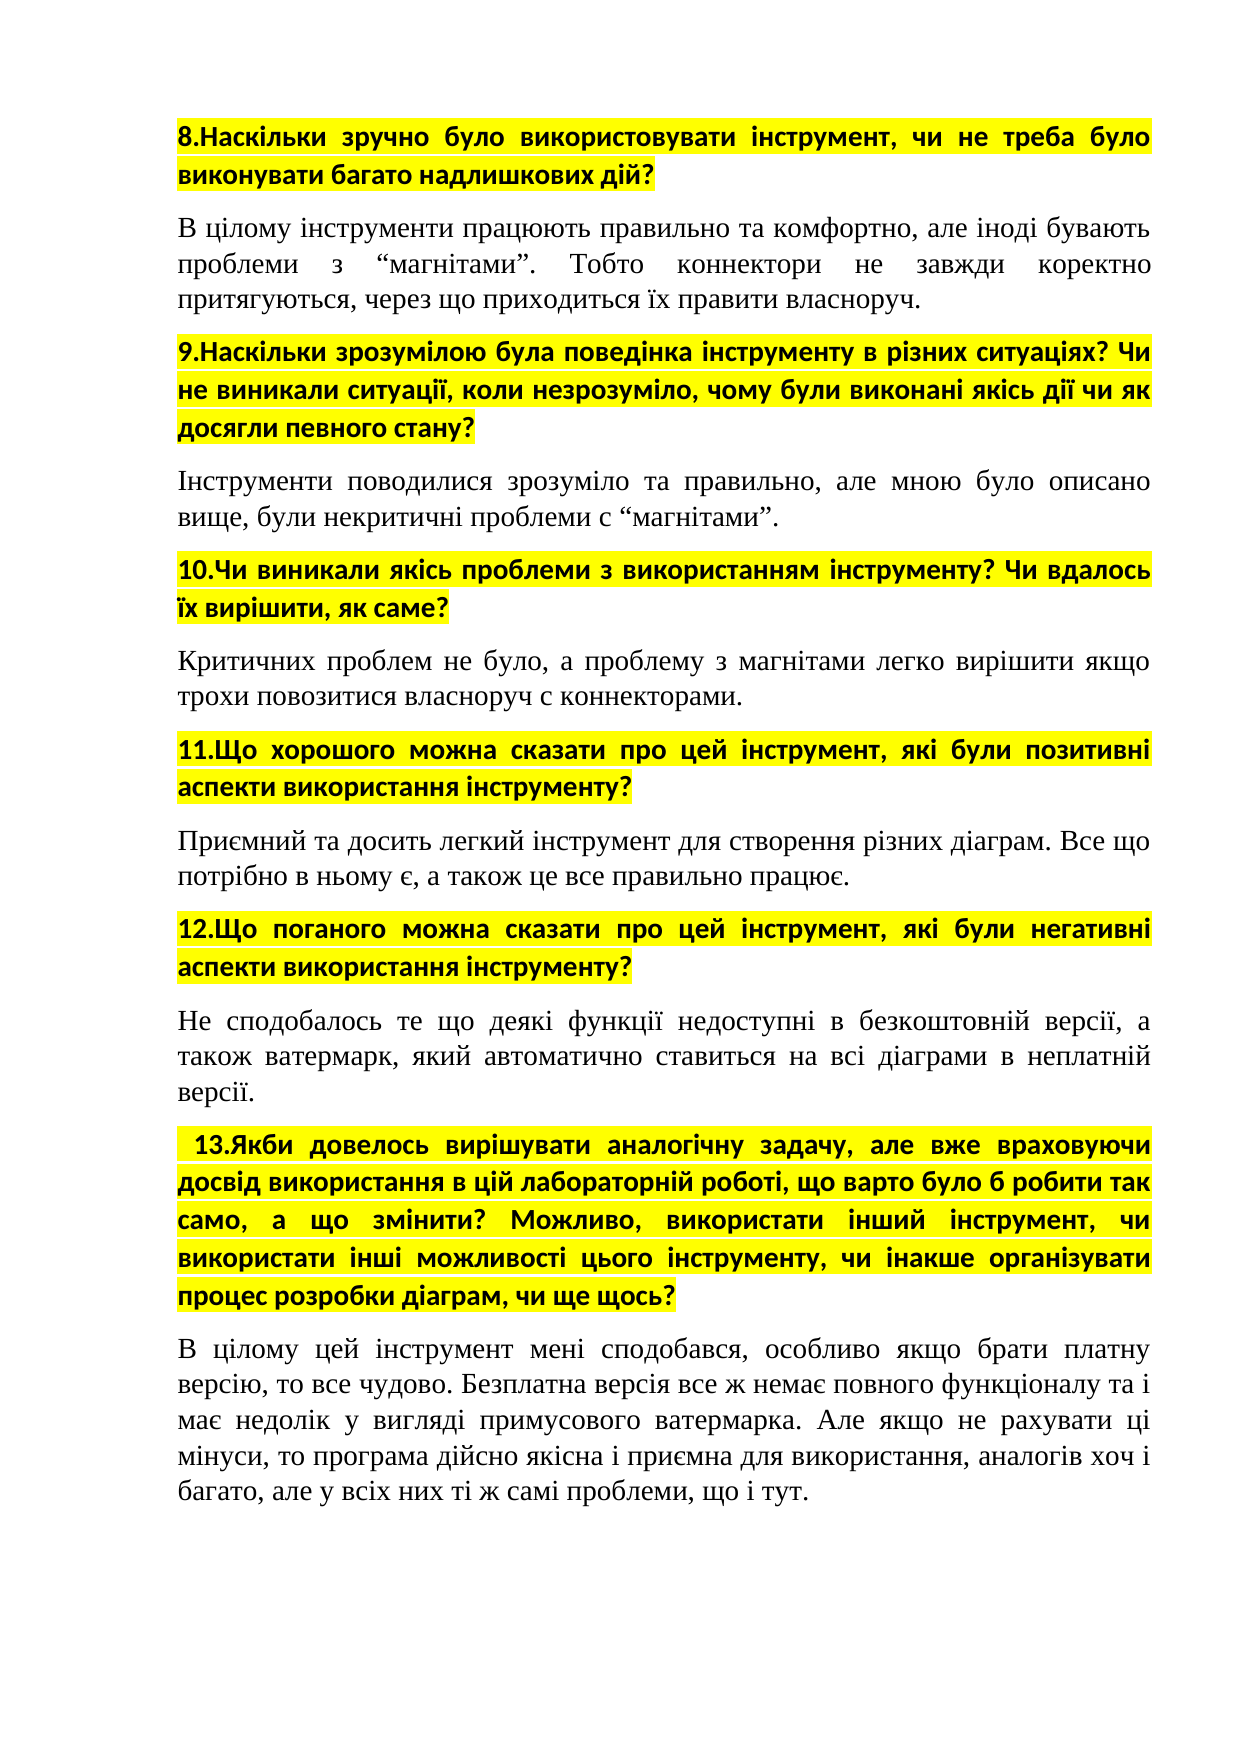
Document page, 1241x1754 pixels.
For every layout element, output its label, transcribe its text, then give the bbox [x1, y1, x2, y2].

text В цілому інструменти працюють правильно та комфортно, але іноді бувають проблеми з “магнітами”. Тобто коннектори не завжди коректно притягуються, через що приходиться їх правити власноруч. [177, 210, 1152, 315]
text 12.Що поганого можна сказати про цей інструмент, які були негативні аспекти використання інструменту? [177, 946, 1152, 984]
text 11.Що хорошого можна сказати про цей інструмент, які були позитивні аспекти використання інструменту? [177, 766, 1152, 804]
text 9.Наскільки зрозумілою була поведінка інструменту в різних ситуаціях? Чи не виникали ситуації, коли незрозуміло, чому були виконані якісь дії чи як досягли певного стану? [177, 407, 1152, 444]
text 10.Чи виникали якісь проблеми з використанням інструменту? Чи вдалось їх вирішити, як саме? [177, 587, 1152, 624]
text 8.Наскільки зручно було використовувати інструмент, чи не треба було виконувати багато надлишкових дій? [177, 154, 1152, 191]
text Інструменти поводилися зрозуміло та правильно, але мною було описано вище, були некритичні проблеми с “магнітами”. [177, 463, 1152, 532]
text Не сподобалось те що деякі функції недоступні в безкоштовній версії, а також ватермарк, який автоматично ставиться на всі діаграми в неплатній версії. [177, 1003, 1152, 1107]
text Критичних проблем не було, а проблему з магнітами легко вирішити якщо трохи повозитися власноруч с коннекторами. [177, 643, 1152, 712]
text 13.Якби довелось вирішувати аналогічну задачу, але вже враховуючи досвід використання в цій лабораторній роботі, що варто було б робити так само, а що змінити? Можливо, використати інший інструмент, чи використати інші можливості цього інструменту, чи інакше організувати процес розробки діаграм, чи ще щось? [177, 1274, 1152, 1312]
text Приємний та досить легкий інструмент для створення різних діаграм. Все що потрібно в ньому є, а також це все правильно працює. [177, 823, 1152, 892]
text В цілому цей інструмент мені сподобався, особливо якщо брати платну версію, то все чудово. Безплатна версія все ж немає повного функціоналу та і має недолік у вигляді примусового ватермарка. Але якщо не рахувати ці мінуси, то програма дійсно якісна і приємна для використання, аналогів хоч і багато, але у всіх них ті ж самі проблеми, що і тут. [177, 1331, 1152, 1507]
